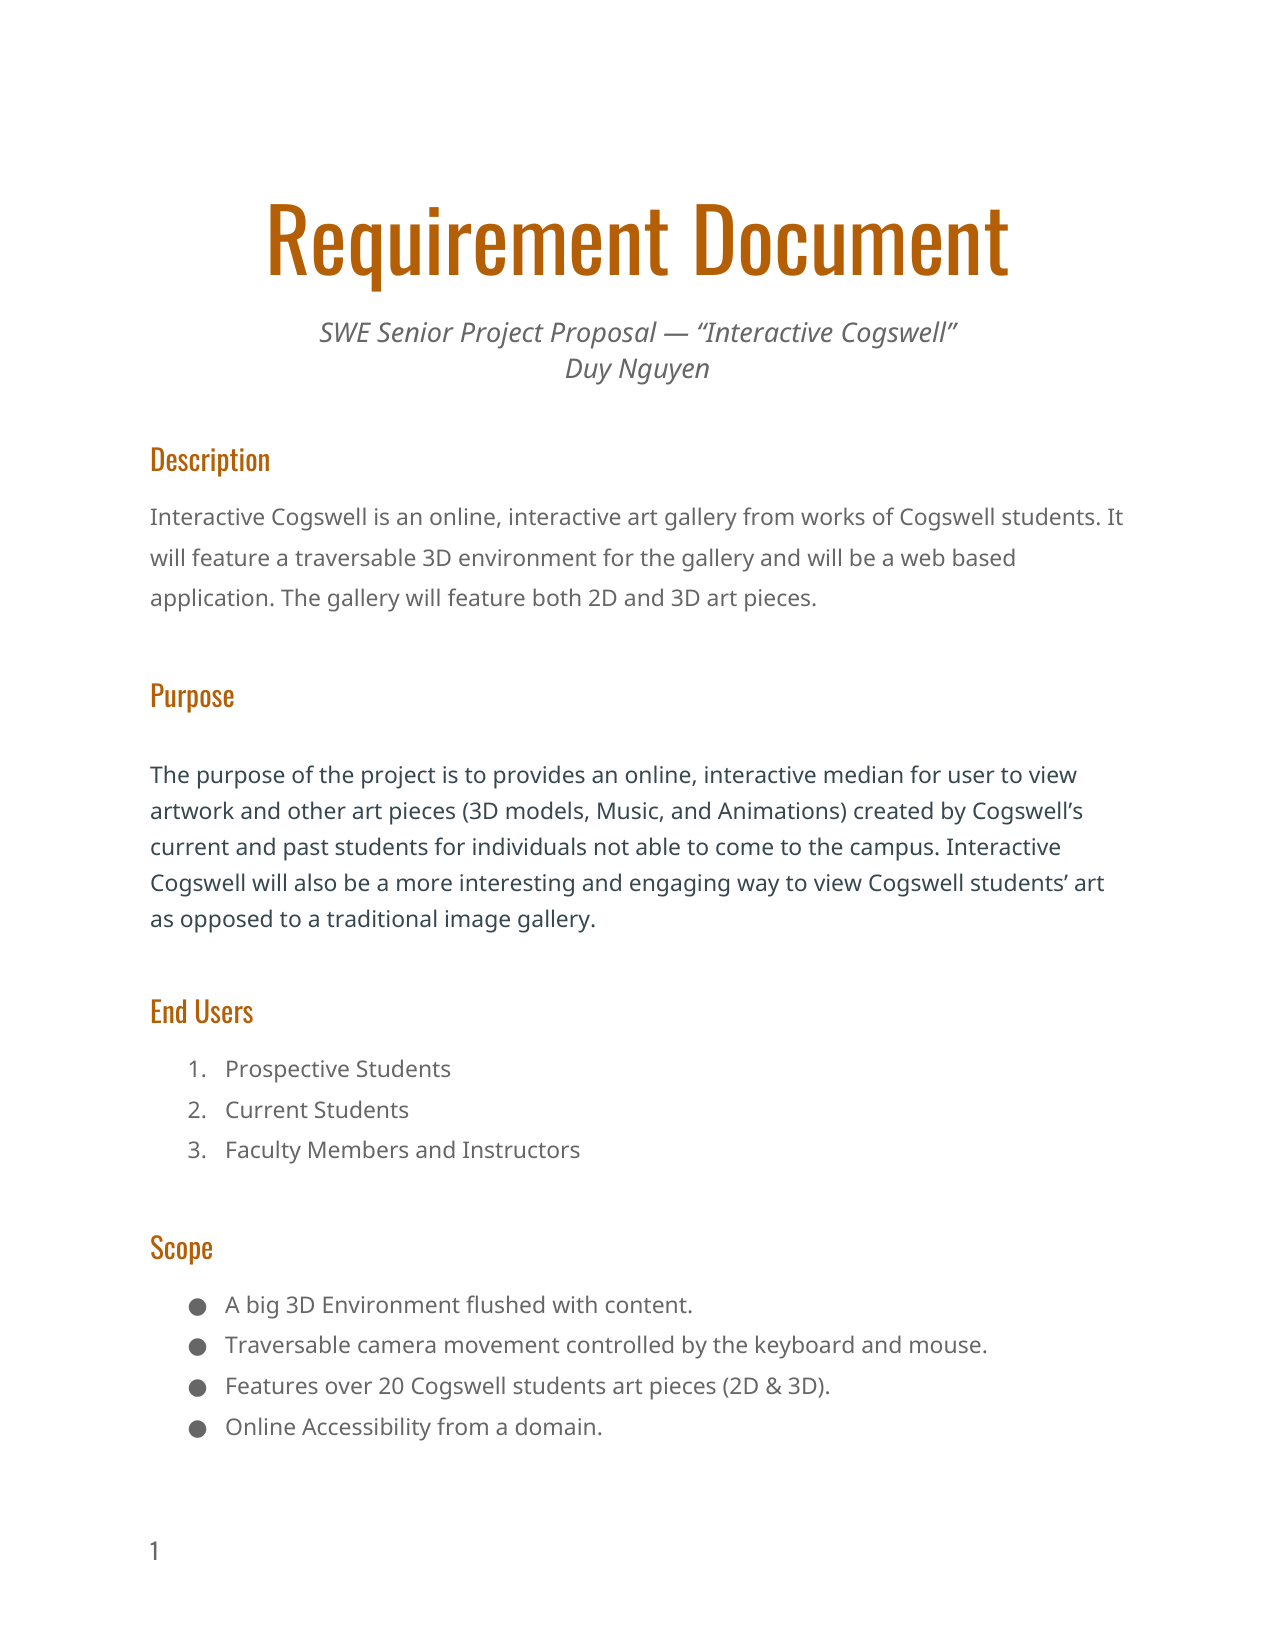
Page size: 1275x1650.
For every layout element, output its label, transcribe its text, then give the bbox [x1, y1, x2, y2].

text Interactive Cogswell is an online, interactive art gallery from works of Cogswell students. It will feature a traversable 3D environment for the gallery and will be a web based application. The gallery will feature both 2D and 3D art pieces. [150, 501, 1125, 613]
list Current Students [187, 1093, 1125, 1125]
subtitle End Users [150, 989, 1125, 1032]
title Requirement Document [150, 171, 1125, 301]
list A big 3D Environment flushed with content. [187, 1289, 1125, 1320]
subtitle Duy Nguyen [150, 350, 1125, 387]
subtitle Scope [150, 1225, 1125, 1268]
subtitle Purpose [150, 673, 1125, 716]
list Features over 20 Cogswell students art pieces (2D & 3D). [187, 1370, 1125, 1401]
list Faculty Members and Instructors [187, 1134, 1125, 1165]
subtitle Description [150, 437, 1125, 480]
subtitle SWE Senior Project Proposal — “Interactive Cogswell” [150, 313, 1125, 350]
list Traversable camera movement controlled by the keyboard and mouse. [187, 1329, 1125, 1361]
text The purpose of the project is to provides an online, interactive median for user to view artwork and other art pieces (3D models, Music, and Animations) created by Cogswell’s current and past students for individuals not able to come to the campus. Interactive Cogswell will also be a more interesting and engaging way to view Cogswell students’ art as opposed to a traditional image gallery. [150, 759, 1125, 934]
list Prospective Students [187, 1053, 1125, 1084]
list Online Accessibility from a domain. [187, 1411, 1125, 1442]
